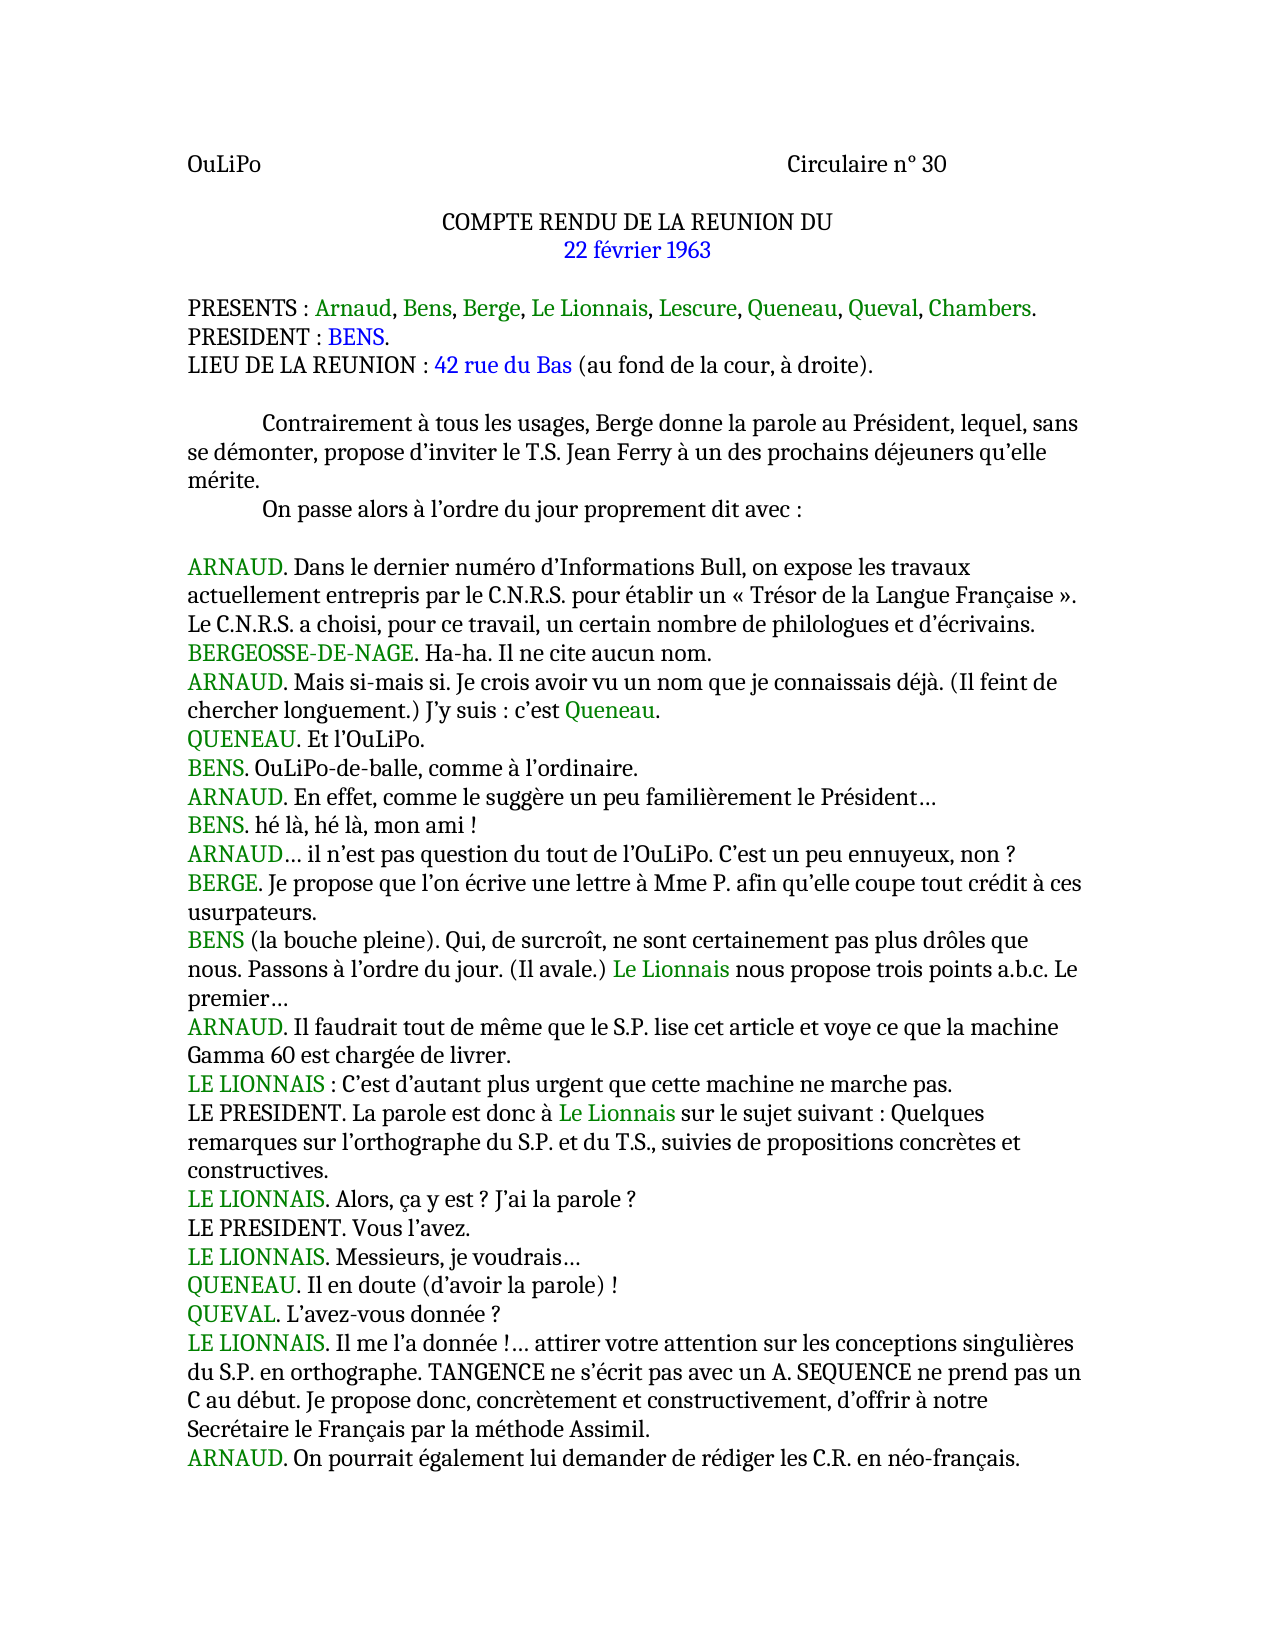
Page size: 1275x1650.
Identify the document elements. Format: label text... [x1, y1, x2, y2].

text LE LIONNAIS. Alors, ça y est ? J’ai la parole ? [187, 1185, 1087, 1214]
text OuLiPo Circulaire n° 30 [187, 150, 1087, 179]
text QUENEAU. Et l’OuLiPo. [187, 725, 1087, 754]
text ARNAUD. On pourrait également lui demander de rédiger les C.R. en néo-français. [187, 1444, 1087, 1472]
text QUENEAU. Il en doute (d’avoir la parole) ! [187, 1271, 1087, 1300]
text BENS. OuLiPo-de-balle, comme à l’ordinaire. [187, 754, 1087, 782]
text BERGE. Je propose que l’on écrive une lettre à Mme P. afin qu’elle coupe tout crédit à ces usurpateurs. [187, 869, 1087, 926]
text ARNAUD. Mais si-mais si. Je crois avoir vu un nom que je connaissais déjà. (Il feint de chercher longuement.) J’y suis : c’est Queneau. [187, 667, 1087, 725]
text ARNAUD. Il faudrait tout de même que le S.P. lise cet article et voye ce que la machine Gamma 60 est chargée de livrer. [187, 1012, 1087, 1070]
text PRESIDENT : BENS. [187, 322, 1087, 351]
text ARNAUD. En effet, comme le suggère un peu familièrement le Président… [187, 782, 1087, 811]
text BENS (la bouche pleine). Qui, de surcroît, ne sont certainement pas plus drôles que nous. Passons à l’ordre du jour. (Il avale.) Le Lionnais nous propose trois points a.b.c. Le premier… [187, 926, 1087, 1012]
text LE PRESIDENT. La parole est donc à Le Lionnais sur le sujet suivant : Quelques remarques sur l’orthographe du S.P. et du T.S., suivies de propositions concrètes et constructives. [187, 1099, 1087, 1185]
text On passe alors à l’ordre du jour proprement dit avec : [187, 495, 1087, 524]
text LE LIONNAIS : C’est d’autant plus urgent que cette machine ne marche pas. [187, 1070, 1087, 1099]
text BENS. hé là, hé là, mon ami ! [187, 811, 1087, 840]
text LE PRESIDENT. Vous l’avez. [187, 1214, 1087, 1242]
text LE LIONNAIS. Messieurs, je voudrais… [187, 1242, 1087, 1271]
text PRESENTS : Arnaud, Bens, Berge, Le Lionnais, Lescure, Queneau, Queval, Chambers. [187, 294, 1087, 322]
text BERGEOSSE-DE-NAGE. Ha-ha. Il ne cite aucun nom. [187, 639, 1087, 667]
text COMPTE RENDU DE LA REUNION DU [187, 207, 1087, 236]
text ARNAUD. Dans le dernier numéro d’Informations Bull, on expose les travaux actuellement entrepris par le C.N.R.S. pour établir un « Trésor de la Langue Française ». Le C.N.R.S. a choisi, pour ce travail, un certain nombre de philologues et d’écrivains. [187, 552, 1087, 639]
text Contrairement à tous les usages, Berge donne la parole au Président, lequel, sans se démonter, propose d’inviter le T.S. Jean Ferry à un des prochains déjeuners qu’elle mérite. [187, 409, 1087, 495]
text LIEU DE LA REUNION : 42 rue du Bas (au fond de la cour, à droite). [187, 351, 1087, 380]
text ARNAUD… il n’est pas question du tout de l’OuLiPo. C’est un peu ennuyeux, non ? [187, 840, 1087, 869]
text QUEVAL. L’avez-vous donnée ? [187, 1300, 1087, 1329]
text 22 février 1963 [187, 236, 1087, 265]
text LE LIONNAIS. Il me l’a donnée !… attirer votre attention sur les conceptions singulières du S.P. en orthographe. TANGENCE ne s’écrit pas avec un A. SEQUENCE ne prend pas un C au début. Je propose donc, concrètement et constructivement, d’offrir à notre Secrétaire le Français par la méthode Assimil. [187, 1329, 1087, 1444]
